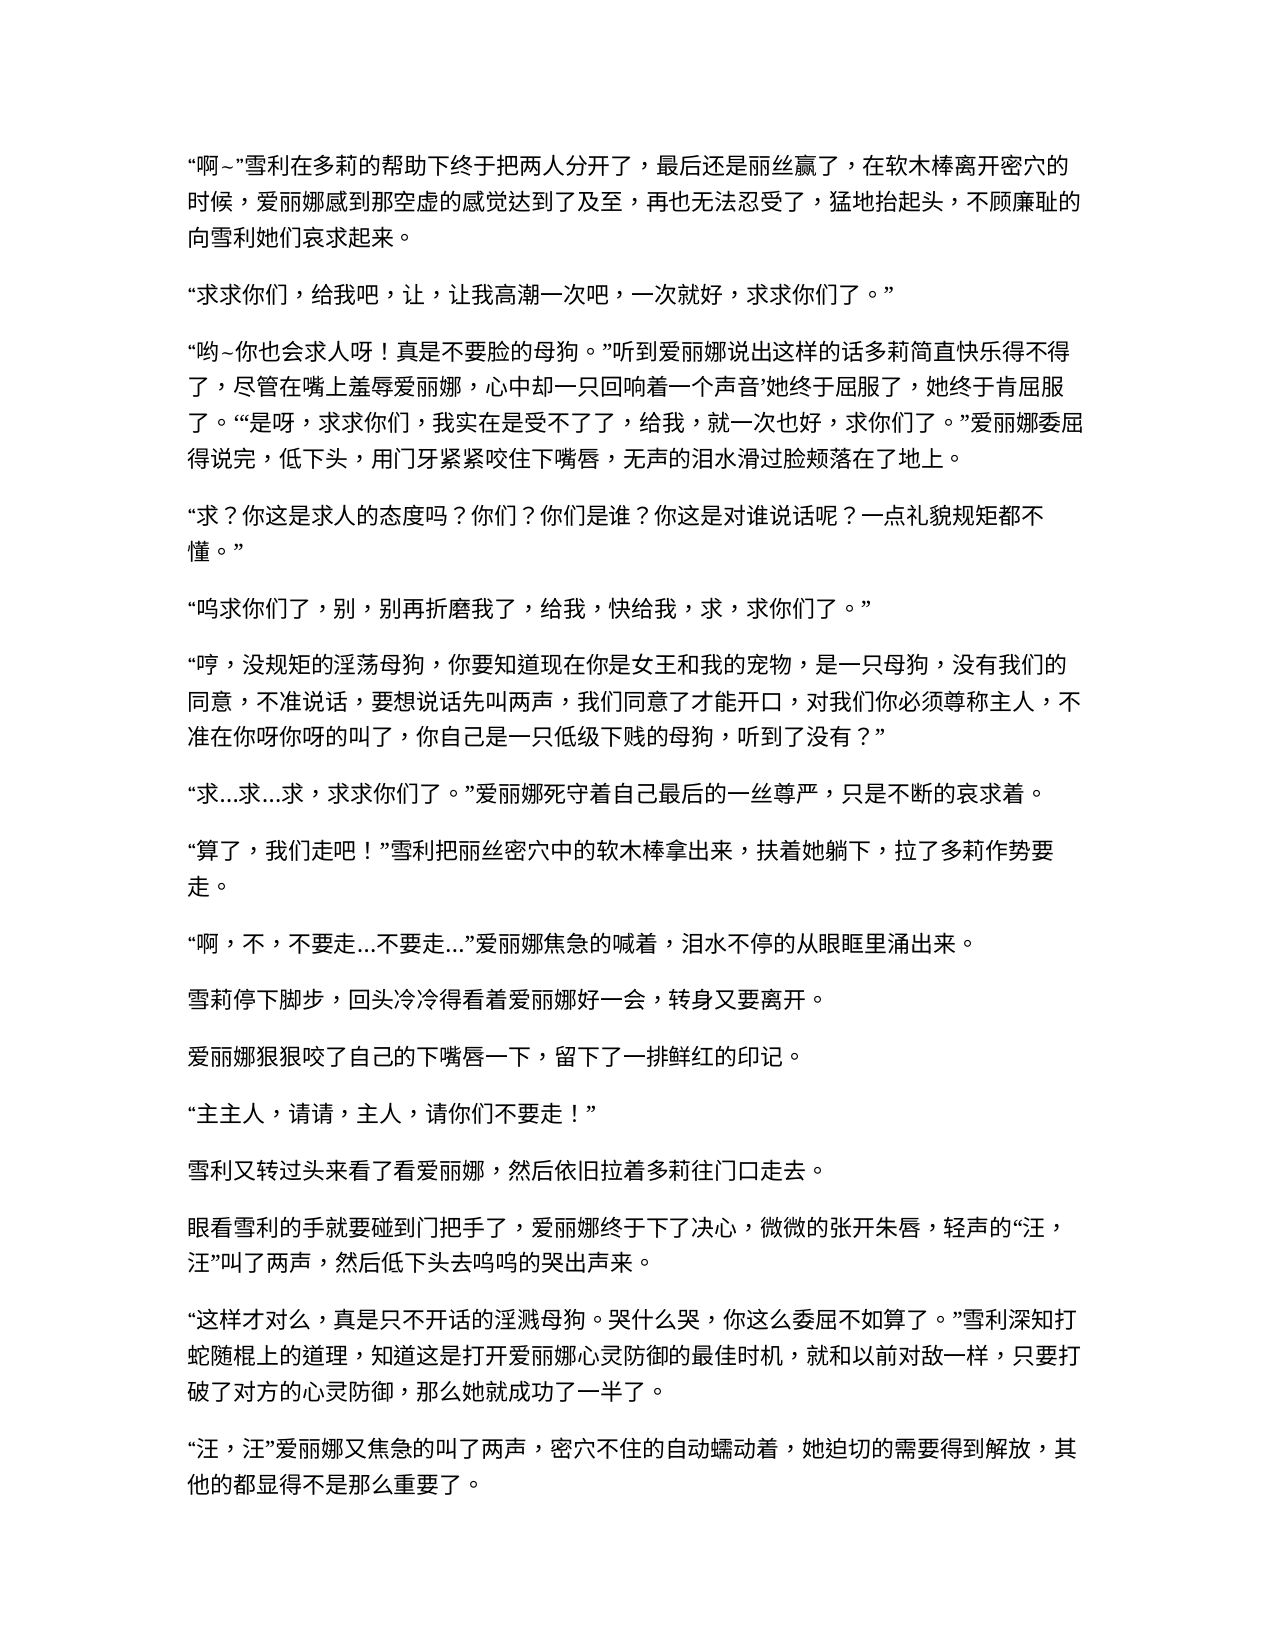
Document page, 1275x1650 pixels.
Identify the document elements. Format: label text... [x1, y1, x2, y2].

text 爱丽娜狠狠咬了自己的下嘴唇一下，留下了一排鲜红的印记。 [187, 1041, 1087, 1072]
text “求求你们，给我吧，让，让我高潮一次吧，一次就好，求求你们了。” [187, 279, 1087, 310]
text 雪利又转过头来看了看爱丽娜，然后依旧拉着多莉往门口走去。 [187, 1155, 1087, 1186]
text “哼，没规矩的淫荡母狗，你要知道现在你是女王和我的宠物，是一只母狗，没有我们的同意，不准说话，要想说话先叫两声，我们同意了才能开口，对我们你必须尊称主人，不准在你呀你呀的叫了，你自己是一只低级下贱的母狗，听到了没有？” [187, 649, 1087, 753]
text “哟~你也会求人呀！真是不要脸的母狗。”听到爱丽娜说出这样的话多莉简直快乐得不得了，尽管在嘴上羞辱爱丽娜，心中却一只回响着一个声音’她终于屈服了，她终于肯屈服了。‘“是呀，求求你们，我实在是受不了了，给我，就一次也好，求你们了。”爱丽娜委屈得说完，低下头，用门牙紧紧咬住下嘴唇，无声的泪水滑过脸颊落在了地上。 [187, 335, 1087, 474]
text 眼看雪利的手就要碰到门把手了，爱丽娜终于下了决心，微微的张开朱唇，轻声的“汪，汪”叫了两声，然后低下头去呜呜的哭出声来。 [187, 1211, 1087, 1279]
text “汪，汪”爱丽娜又焦急的叫了两声，密穴不住的自动蠕动着，她迫切的需要得到解放，其他的都显得不是那么重要了。 [187, 1433, 1087, 1500]
text “啊~”雪利在多莉的帮助下终于把两人分开了，最后还是丽丝赢了，在软木棒离开密穴的时候，爱丽娜感到那空虚的感觉达到了及至，再也无法忍受了，猛地抬起头，不顾廉耻的向雪利她们哀求起来。 [187, 150, 1087, 253]
text “呜求你们了，别，别再折磨我了，给我，快给我，求，求你们了。” [187, 593, 1087, 624]
text “算了，我们走吧！”雪利把丽丝密穴中的软木棒拿出来，扶着她躺下，拉了多莉作势要走。 [187, 835, 1087, 902]
text 雪莉停下脚步，回头冷冷得看着爱丽娜好一会，转身又要离开。 [187, 984, 1087, 1016]
text “这样才对么，真是只不开话的淫溅母狗。哭什么哭，你这么委屈不如算了。”雪利深知打蛇随棍上的道理，知道这是打开爱丽娜心灵防御的最佳时机，就和以前对敌一样，只要打破了对方的心灵防御，那么她就成功了一半了。 [187, 1304, 1087, 1407]
text “求？你这是求人的态度吗？你们？你们是谁？你这是对谁说话呢？一点礼貌规矩都不懂。” [187, 500, 1087, 567]
text “主主人，请请，主人，请你们不要走！” [187, 1098, 1087, 1129]
text “求…求…求，求求你们了。”爱丽娜死守着自己最后的一丝尊严，只是不断的哀求着。 [187, 778, 1087, 809]
text “啊，不，不要走…不要走…”爱丽娜焦急的喊着，泪水不停的从眼眶里涌出来。 [187, 928, 1087, 959]
